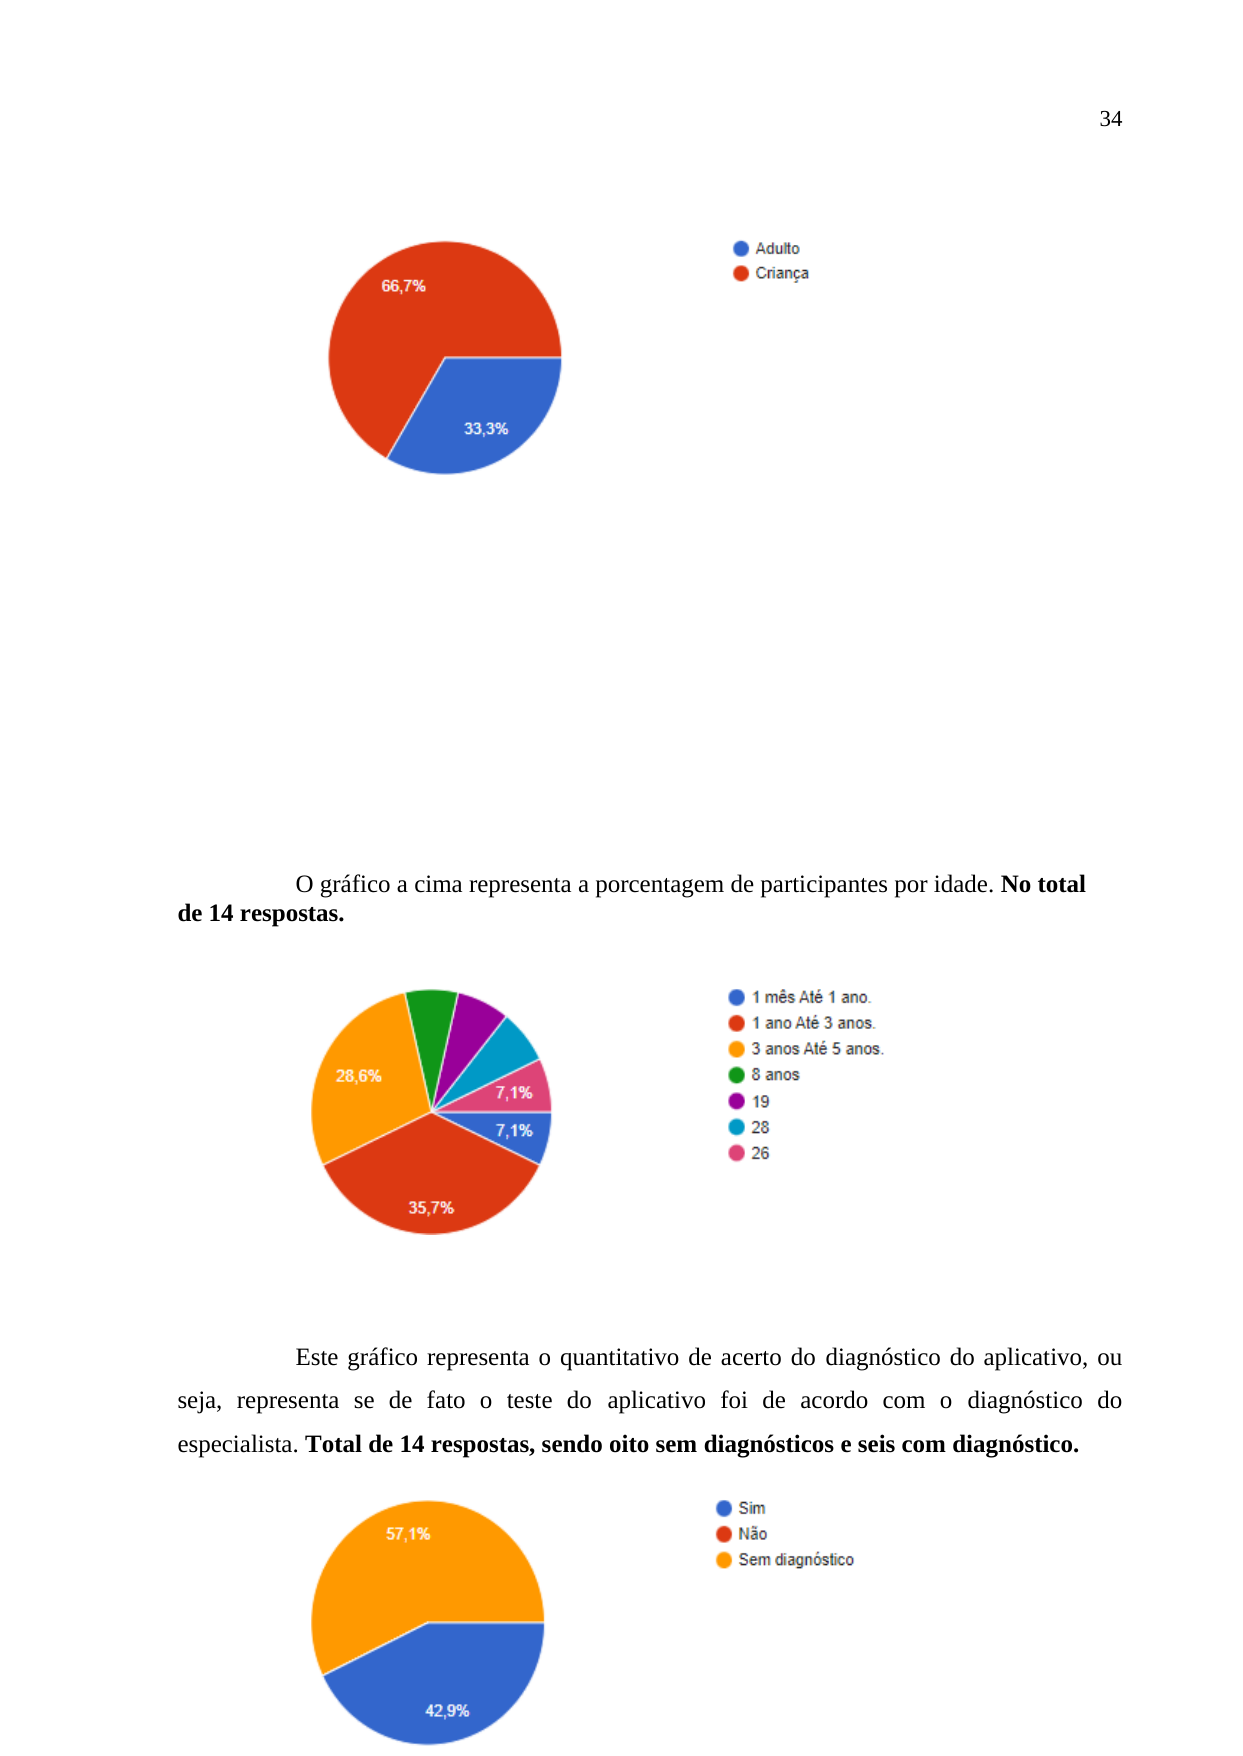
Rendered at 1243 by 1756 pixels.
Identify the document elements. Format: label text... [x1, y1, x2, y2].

picture [271, 195, 947, 491]
text O gráfico a cima representa a porcentagem de participantes por idade. No total de 14 respostas. [177, 824, 1095, 927]
picture [311, 988, 885, 1235]
picture [311, 1499, 855, 1747]
text Este gráfico representa o quantitativo de acerto do diagnóstico do aplicativo, ou seja, representa se de fato o teste do aplicativo foi de acordo com o diagnóstico do especialista. Total de 14 respostas, sendo oito sem diagnósticos e seis com diagnóstico. [177, 1342, 1122, 1457]
